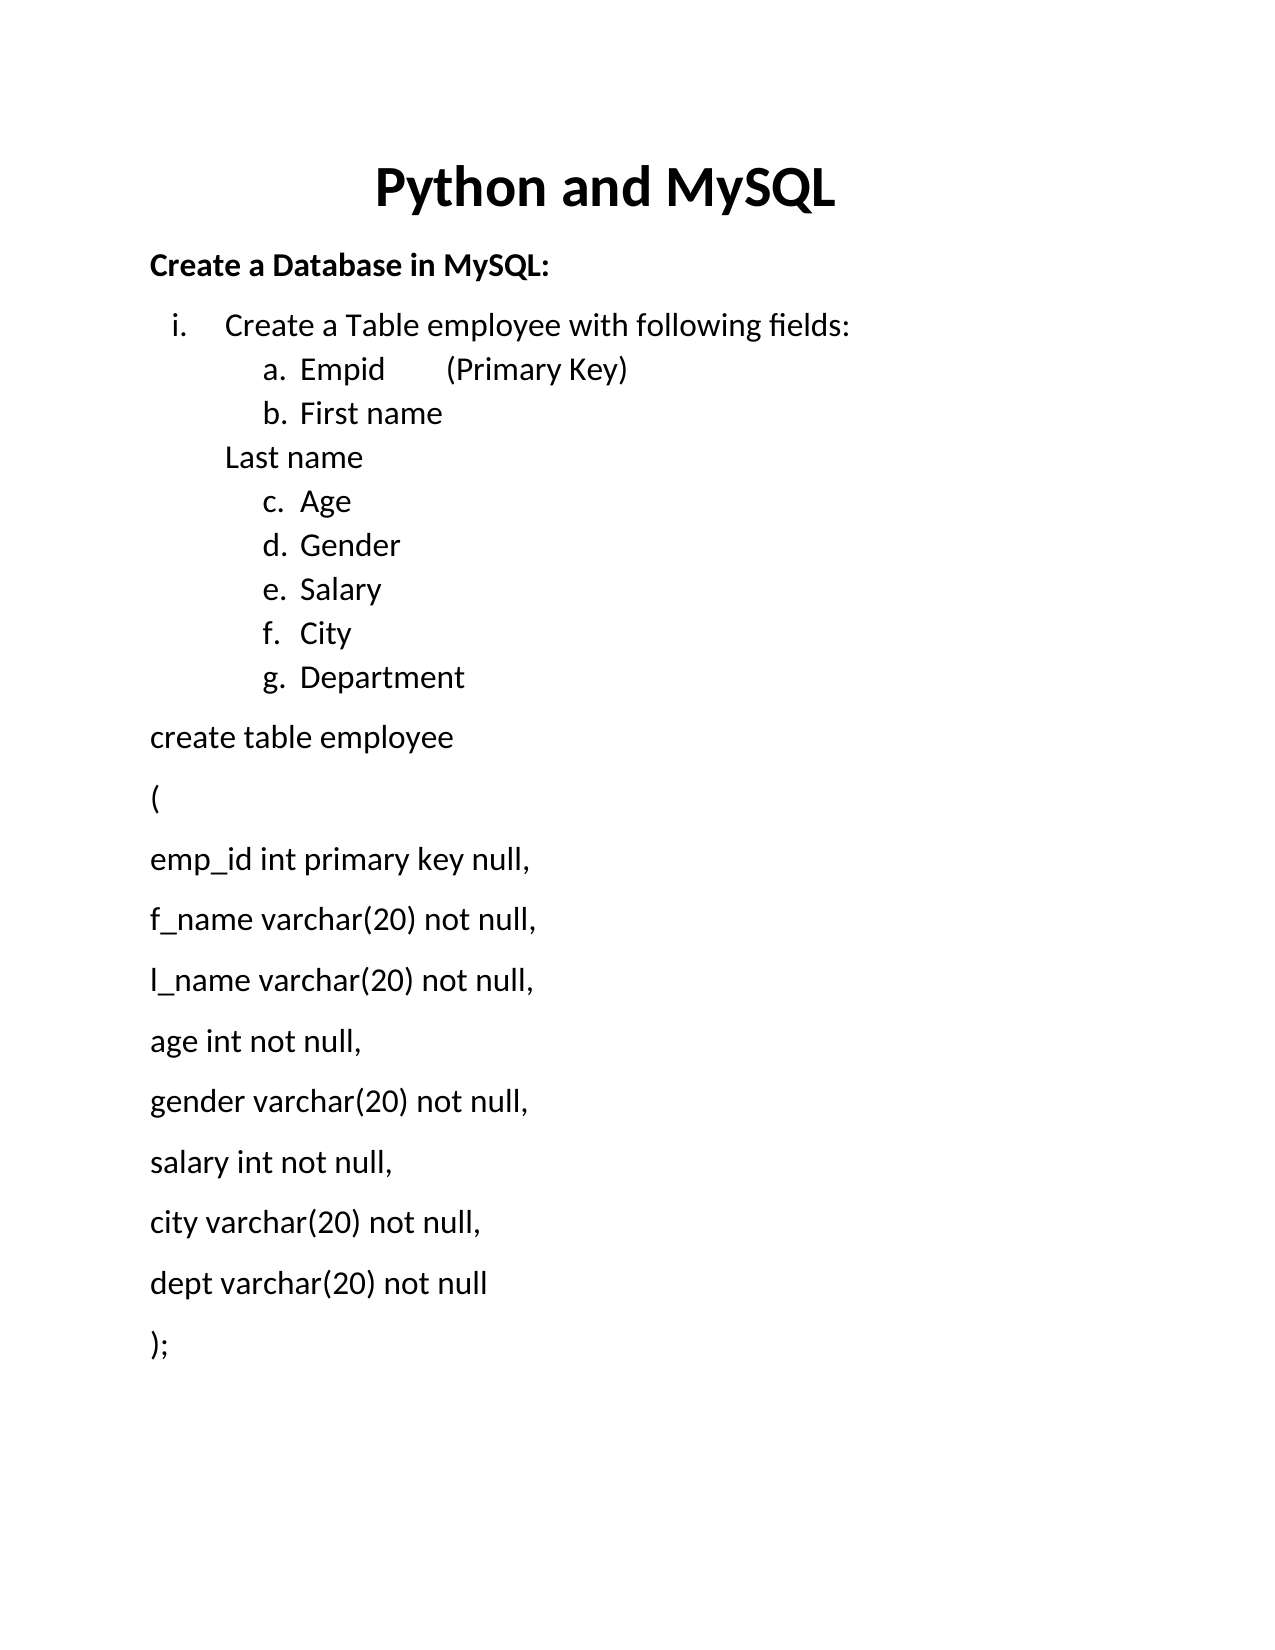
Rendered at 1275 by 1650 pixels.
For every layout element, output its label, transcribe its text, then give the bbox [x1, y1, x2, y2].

text city varchar(20) not null, [150, 1201, 1125, 1242]
text dept varchar(20) not null [150, 1262, 1125, 1303]
text emp_id int primary key null, [150, 838, 1125, 878]
list Gender [262, 524, 1125, 565]
list Salary [262, 568, 1125, 609]
text ( [150, 777, 1125, 818]
list City [262, 612, 1125, 653]
text Create a Database in MySQL: [150, 243, 1125, 284]
text gender varchar(20) not null, [150, 1080, 1125, 1121]
text l_name varchar(20) not null, [150, 959, 1125, 1000]
list First name [262, 392, 1125, 433]
text create table employee [150, 716, 1125, 757]
text f_name varchar(20) not null, [150, 898, 1125, 939]
text Last name [225, 436, 1125, 477]
list Department [262, 656, 1125, 697]
list Create a Table employee with following fields: [187, 304, 1125, 345]
list Age [262, 480, 1125, 521]
text Python and MySQL [300, 150, 1125, 221]
list Empid (Primary Key) [262, 348, 1125, 389]
text salary int not null, [150, 1141, 1125, 1182]
text ); [150, 1323, 1125, 1363]
text age int not null, [150, 1019, 1125, 1060]
